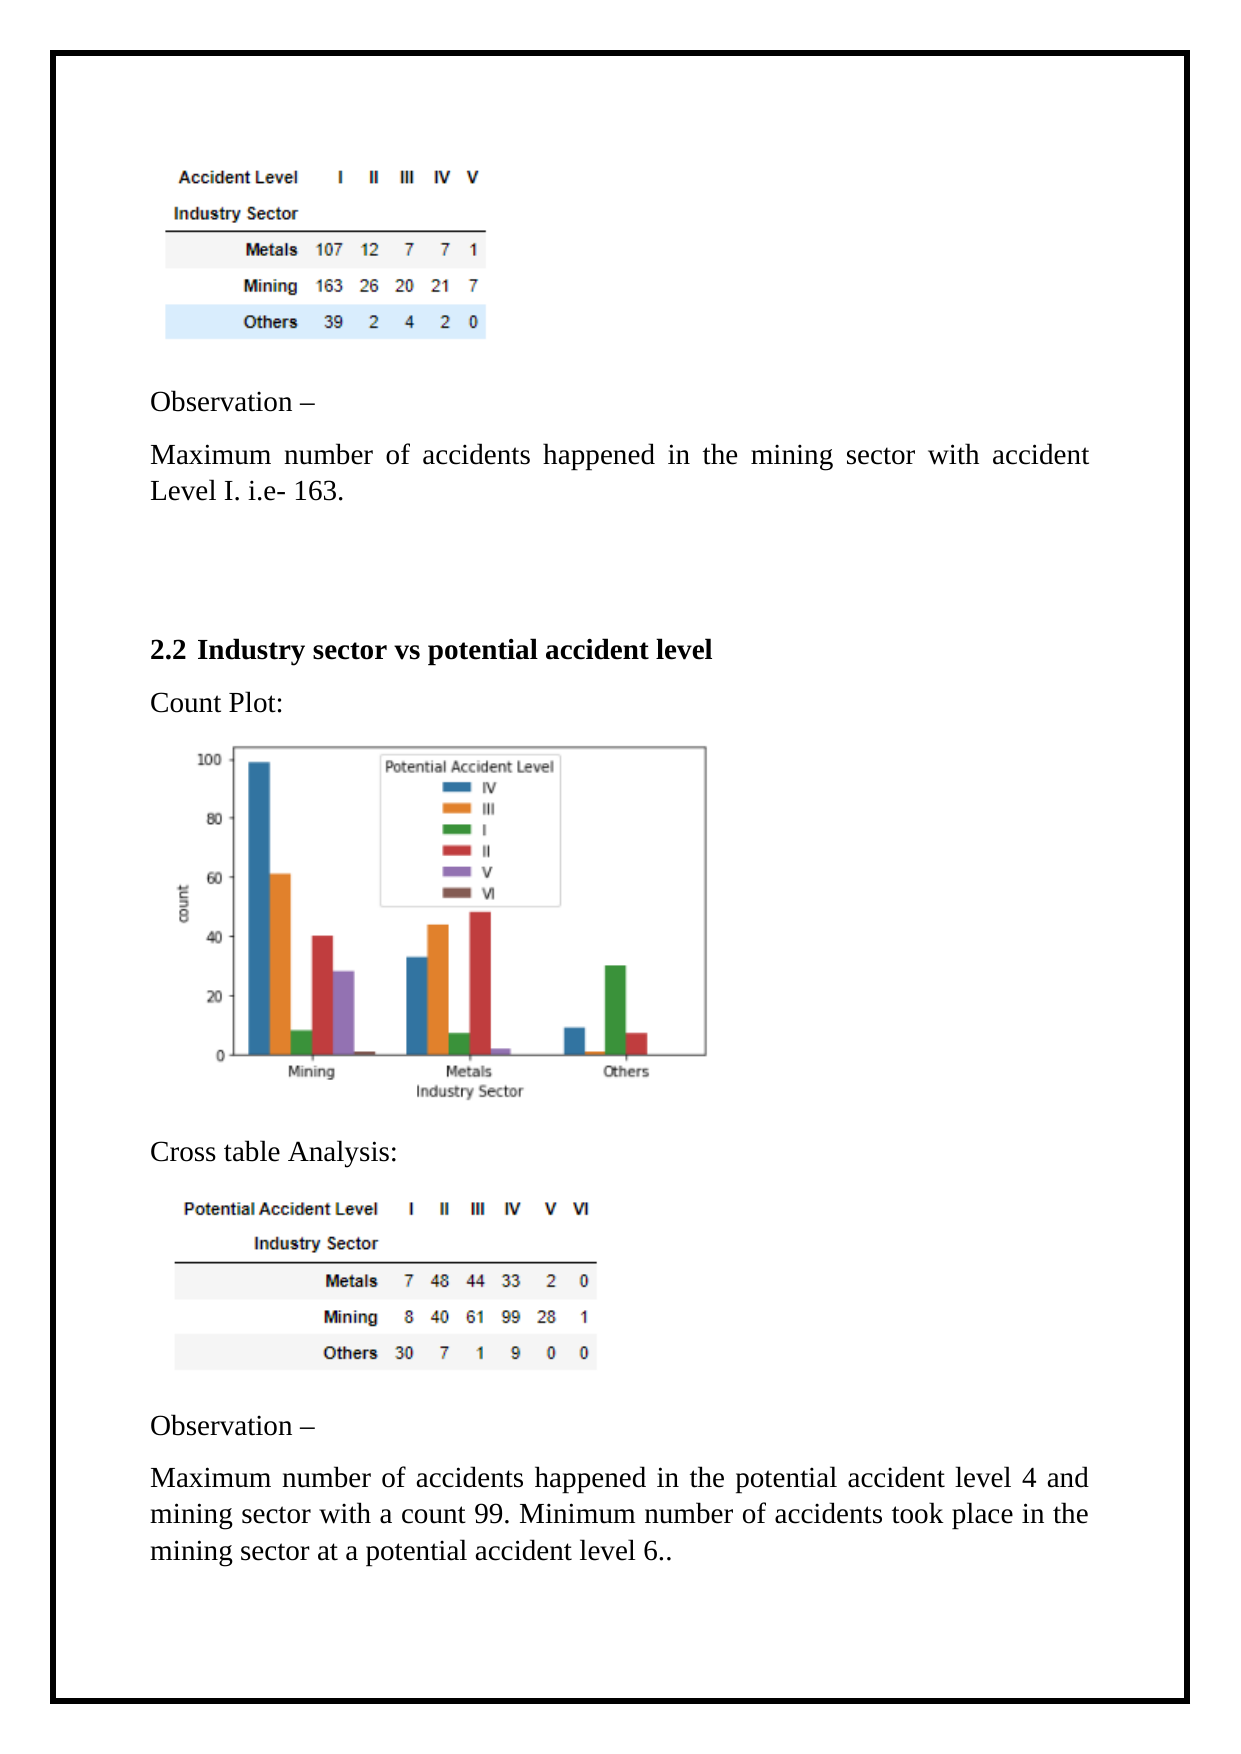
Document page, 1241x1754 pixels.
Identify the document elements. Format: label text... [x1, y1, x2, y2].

picture [150, 1187, 633, 1389]
text Maximum number of accidents happened in the potential accident level 4 and mining sector with a count 99. Minimum number of accidents took place in the mining sector at a potential accident level 6.. [150, 1530, 1090, 1566]
picture [150, 737, 764, 1116]
text Cross table Analysis: [150, 1134, 1090, 1168]
text Observation – [150, 1408, 1090, 1441]
list Industry sector vs potential accident level [150, 632, 1090, 665]
text Maximum number of accidents happened in the mining sector with accident Level I. i.e- 163. [150, 437, 1090, 507]
text Observation – [150, 384, 1090, 418]
text Count Plot: [150, 685, 1090, 718]
picture [150, 150, 544, 366]
